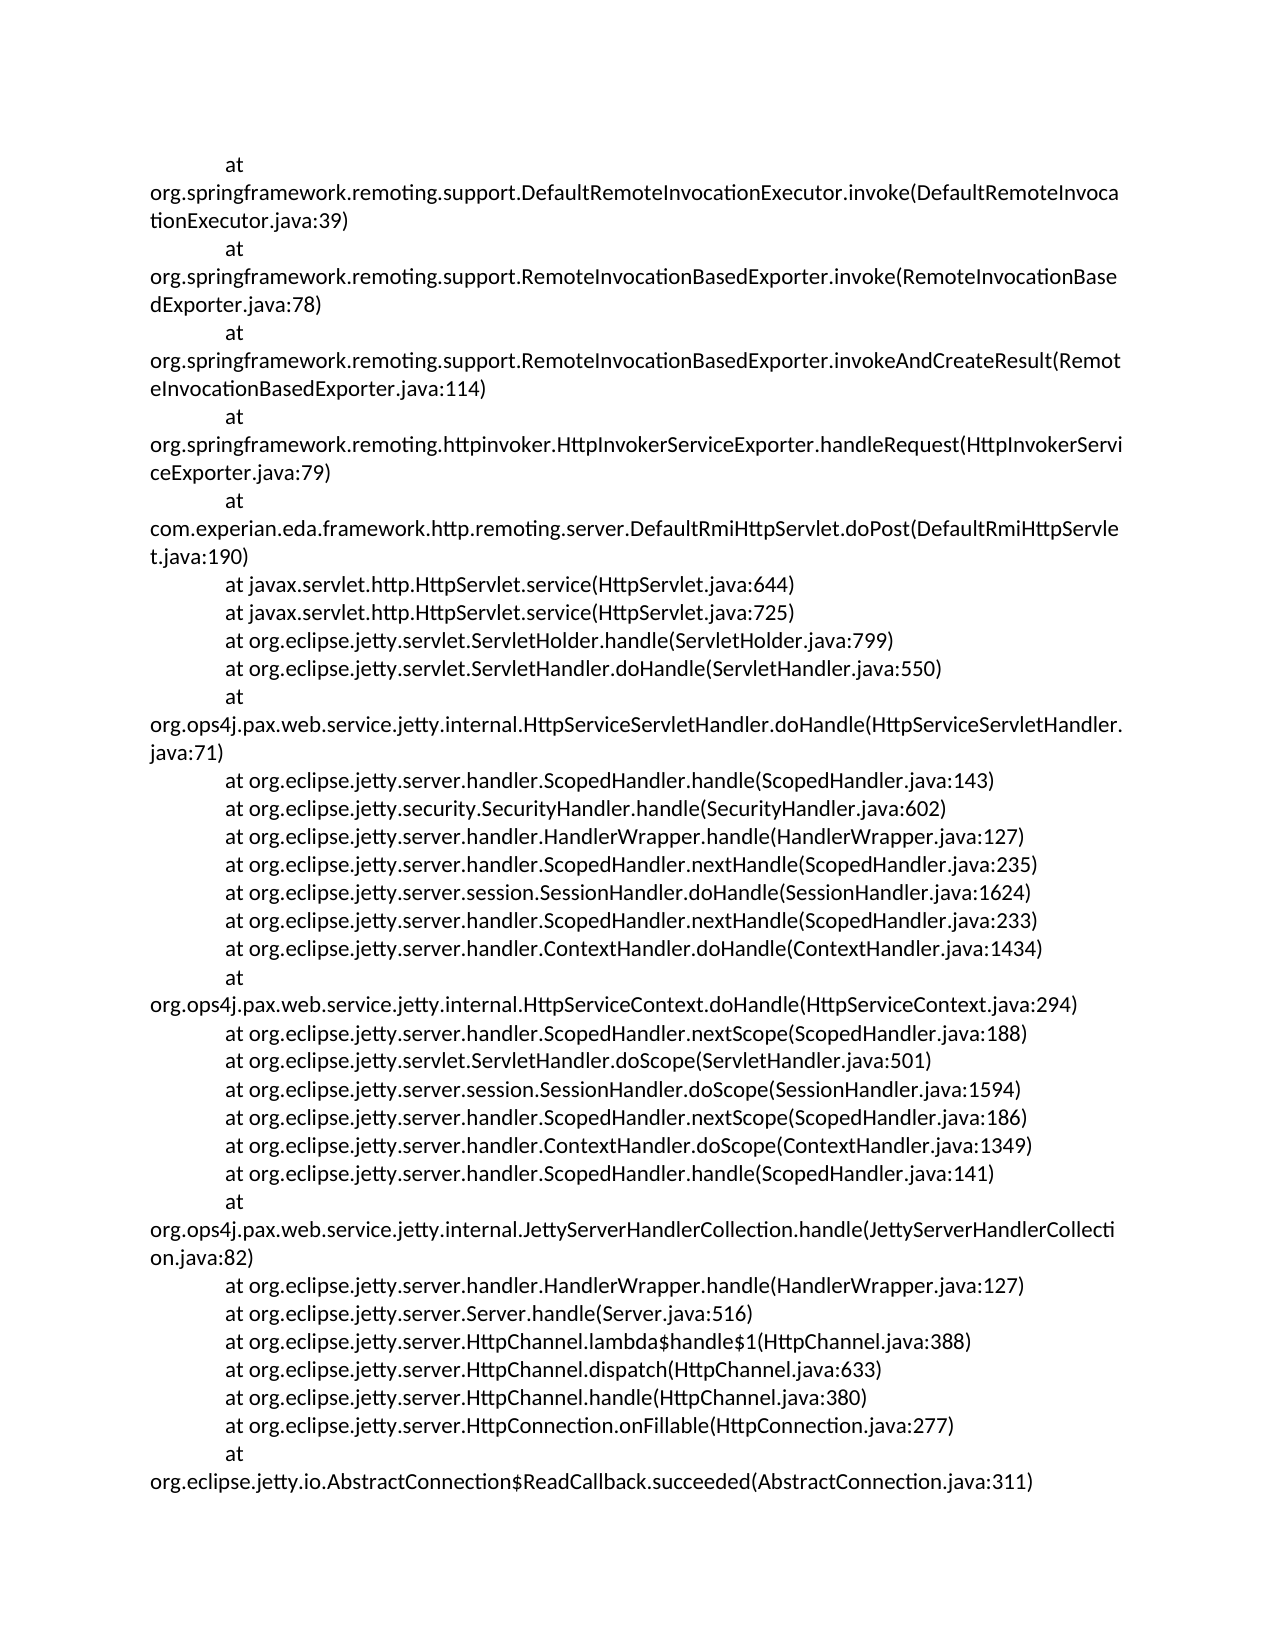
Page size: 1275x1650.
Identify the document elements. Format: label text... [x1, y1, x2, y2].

text at org.springframework.remoting.support.RemoteInvocationBasedExporter.invokeAndCreateResult(RemoteInvocationBasedExporter.java:114) [150, 318, 1125, 402]
text at org.eclipse.jetty.server.handler.ScopedHandler.nextHandle(ScopedHandler.java:233) [150, 907, 1125, 934]
text at org.ops4j.pax.web.service.jetty.internal.HttpServiceContext.doHandle(HttpServiceContext.java:294) [150, 963, 1125, 1019]
text at org.eclipse.jetty.server.handler.ScopedHandler.handle(ScopedHandler.java:141) [150, 1159, 1125, 1187]
text at org.springframework.remoting.support.DefaultRemoteInvocationExecutor.invoke(DefaultRemoteInvocationExecutor.java:39) [150, 150, 1125, 234]
text at org.springframework.remoting.httpinvoker.HttpInvokerServiceExporter.handleRequest(HttpInvokerServiceExporter.java:79) [150, 402, 1125, 486]
text at org.eclipse.jetty.server.session.SessionHandler.doScope(SessionHandler.java:1594) [150, 1075, 1125, 1103]
text at org.ops4j.pax.web.service.jetty.internal.HttpServiceServletHandler.doHandle(HttpServiceServletHandler.java:71) [150, 682, 1125, 766]
text at org.eclipse.jetty.server.HttpChannel.lambda$handle$1(HttpChannel.java:388) [150, 1327, 1125, 1355]
text at com.experian.eda.framework.http.remoting.server.DefaultRmiHttpServlet.doPost(DefaultRmiHttpServlet.java:190) [150, 486, 1125, 570]
text at org.eclipse.jetty.server.handler.ContextHandler.doScope(ContextHandler.java:1349) [150, 1131, 1125, 1159]
text at org.eclipse.jetty.server.handler.ContextHandler.doHandle(ContextHandler.java:1434) [150, 934, 1125, 963]
text at org.eclipse.jetty.servlet.ServletHandler.doHandle(ServletHandler.java:550) [150, 654, 1125, 682]
text at javax.servlet.http.HttpServlet.service(HttpServlet.java:644) [150, 570, 1125, 598]
text at org.eclipse.jetty.server.handler.ScopedHandler.nextScope(ScopedHandler.java:188) [150, 1019, 1125, 1047]
text at org.eclipse.jetty.server.session.SessionHandler.doHandle(SessionHandler.java:1624) [150, 878, 1125, 907]
text at org.eclipse.jetty.server.HttpChannel.handle(HttpChannel.java:380) [150, 1383, 1125, 1411]
text at org.eclipse.jetty.server.handler.HandlerWrapper.handle(HandlerWrapper.java:127) [150, 822, 1125, 851]
text at org.eclipse.jetty.server.handler.ScopedHandler.nextScope(ScopedHandler.java:186) [150, 1103, 1125, 1131]
text at org.eclipse.jetty.servlet.ServletHolder.handle(ServletHolder.java:799) [150, 626, 1125, 654]
text at org.eclipse.jetty.server.Server.handle(Server.java:516) [150, 1299, 1125, 1327]
text at org.eclipse.jetty.servlet.ServletHandler.doScope(ServletHandler.java:501) [150, 1047, 1125, 1075]
text at org.eclipse.jetty.server.HttpChannel.dispatch(HttpChannel.java:633) [150, 1355, 1125, 1383]
text at org.eclipse.jetty.io.AbstractConnection$ReadCallback.succeeded(AbstractConnection.java:311) [150, 1439, 1125, 1495]
text at org.eclipse.jetty.server.handler.ScopedHandler.nextHandle(ScopedHandler.java:235) [150, 851, 1125, 878]
text at javax.servlet.http.HttpServlet.service(HttpServlet.java:725) [150, 598, 1125, 626]
text at org.ops4j.pax.web.service.jetty.internal.JettyServerHandlerCollection.handle(JettyServerHandlerCollection.java:82) [150, 1187, 1125, 1271]
text at org.eclipse.jetty.security.SecurityHandler.handle(SecurityHandler.java:602) [150, 794, 1125, 822]
text at org.eclipse.jetty.server.HttpConnection.onFillable(HttpConnection.java:277) [150, 1411, 1125, 1439]
text at org.eclipse.jetty.server.handler.HandlerWrapper.handle(HandlerWrapper.java:127) [150, 1271, 1125, 1299]
text at org.springframework.remoting.support.RemoteInvocationBasedExporter.invoke(RemoteInvocationBasedExporter.java:78) [150, 234, 1125, 318]
text at org.eclipse.jetty.server.handler.ScopedHandler.handle(ScopedHandler.java:143) [150, 766, 1125, 794]
